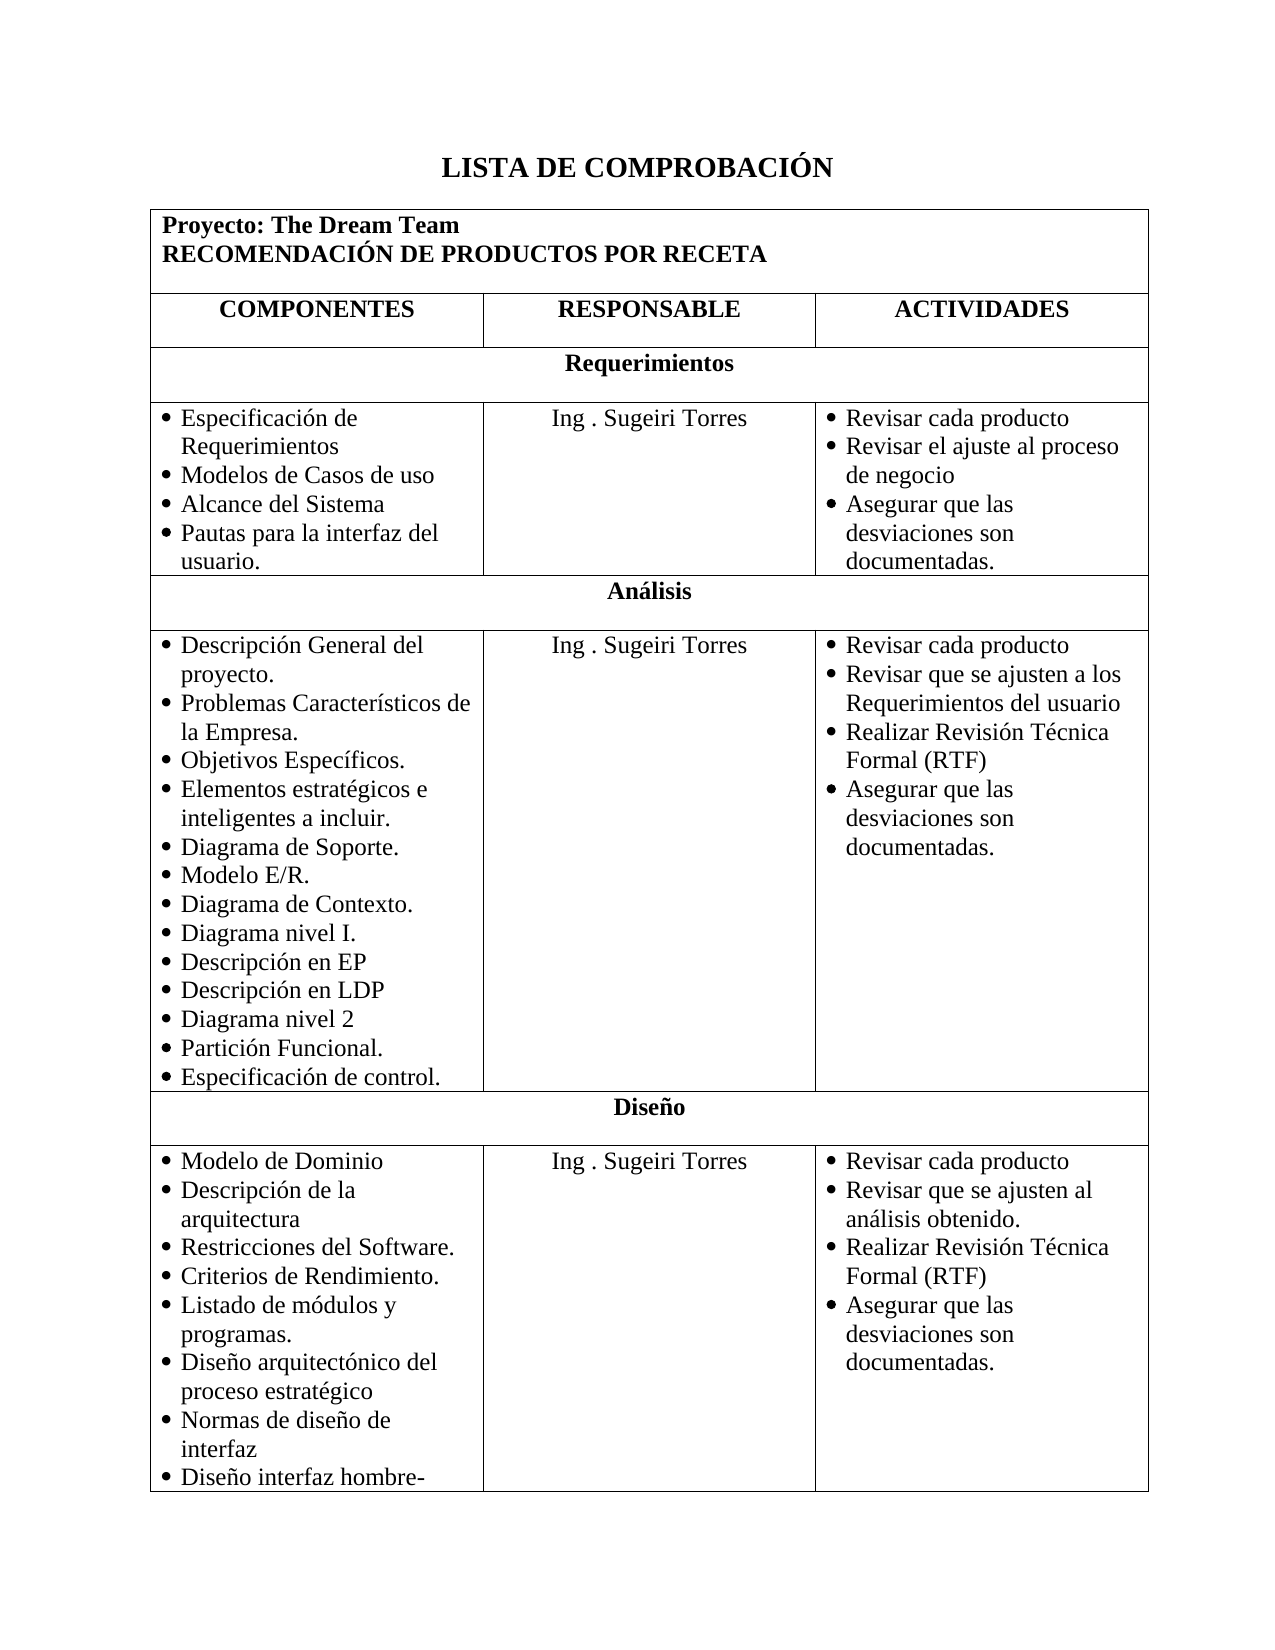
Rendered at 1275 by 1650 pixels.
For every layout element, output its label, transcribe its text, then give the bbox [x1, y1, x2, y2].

text LISTA DE COMPROBACIÓN [150, 150, 1125, 183]
table_cell COMPONENTES [151, 294, 483, 347]
table_cell RESPONSABLE [484, 294, 815, 347]
table_cell Revisar cada producto Revisar que se ajusten a los Requerimientos del usuario Realizar Revisión Técnica Formal (RTF) Asegurar que las desviaciones son documentadas. [816, 631, 1148, 1091]
table_cell Descripción General del proyecto. Problemas Característicos de la Empresa. Objetivos Específicos. Elementos estratégicos e inteligentes a incluir. Diagrama de Soporte. Modelo E/R. Diagrama de Contexto. Diagrama nivel I. Descripción en EP Descripción en LDP Diagrama nivel 2 Partición Funcional. Especificación de control. [151, 631, 483, 1091]
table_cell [484, 1146, 815, 1491]
table_cell Ing . Sugeiri Torres [484, 403, 815, 575]
table_cell Revisar cada producto Revisar el ajuste al proceso de negocio Asegurar que las desviaciones son documentadas. [816, 403, 1148, 575]
table_cell ACTIVIDADES [816, 294, 1148, 347]
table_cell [816, 1146, 1148, 1491]
table_cell Diseño [151, 1092, 1148, 1145]
table_cell Ing . Sugeiri Torres [484, 631, 815, 1091]
table_header Proyecto: The Dream Team RECOMENDACIÓN DE PRODUCTOS POR RECETA [151, 210, 1148, 293]
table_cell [151, 1146, 483, 1491]
table_cell Requerimientos [151, 348, 1148, 402]
table_cell Análisis [151, 576, 1148, 629]
table_cell Especificación de Requerimientos Modelos de Casos de uso Alcance del Sistema Pautas para la interfaz del usuario. [151, 403, 483, 575]
